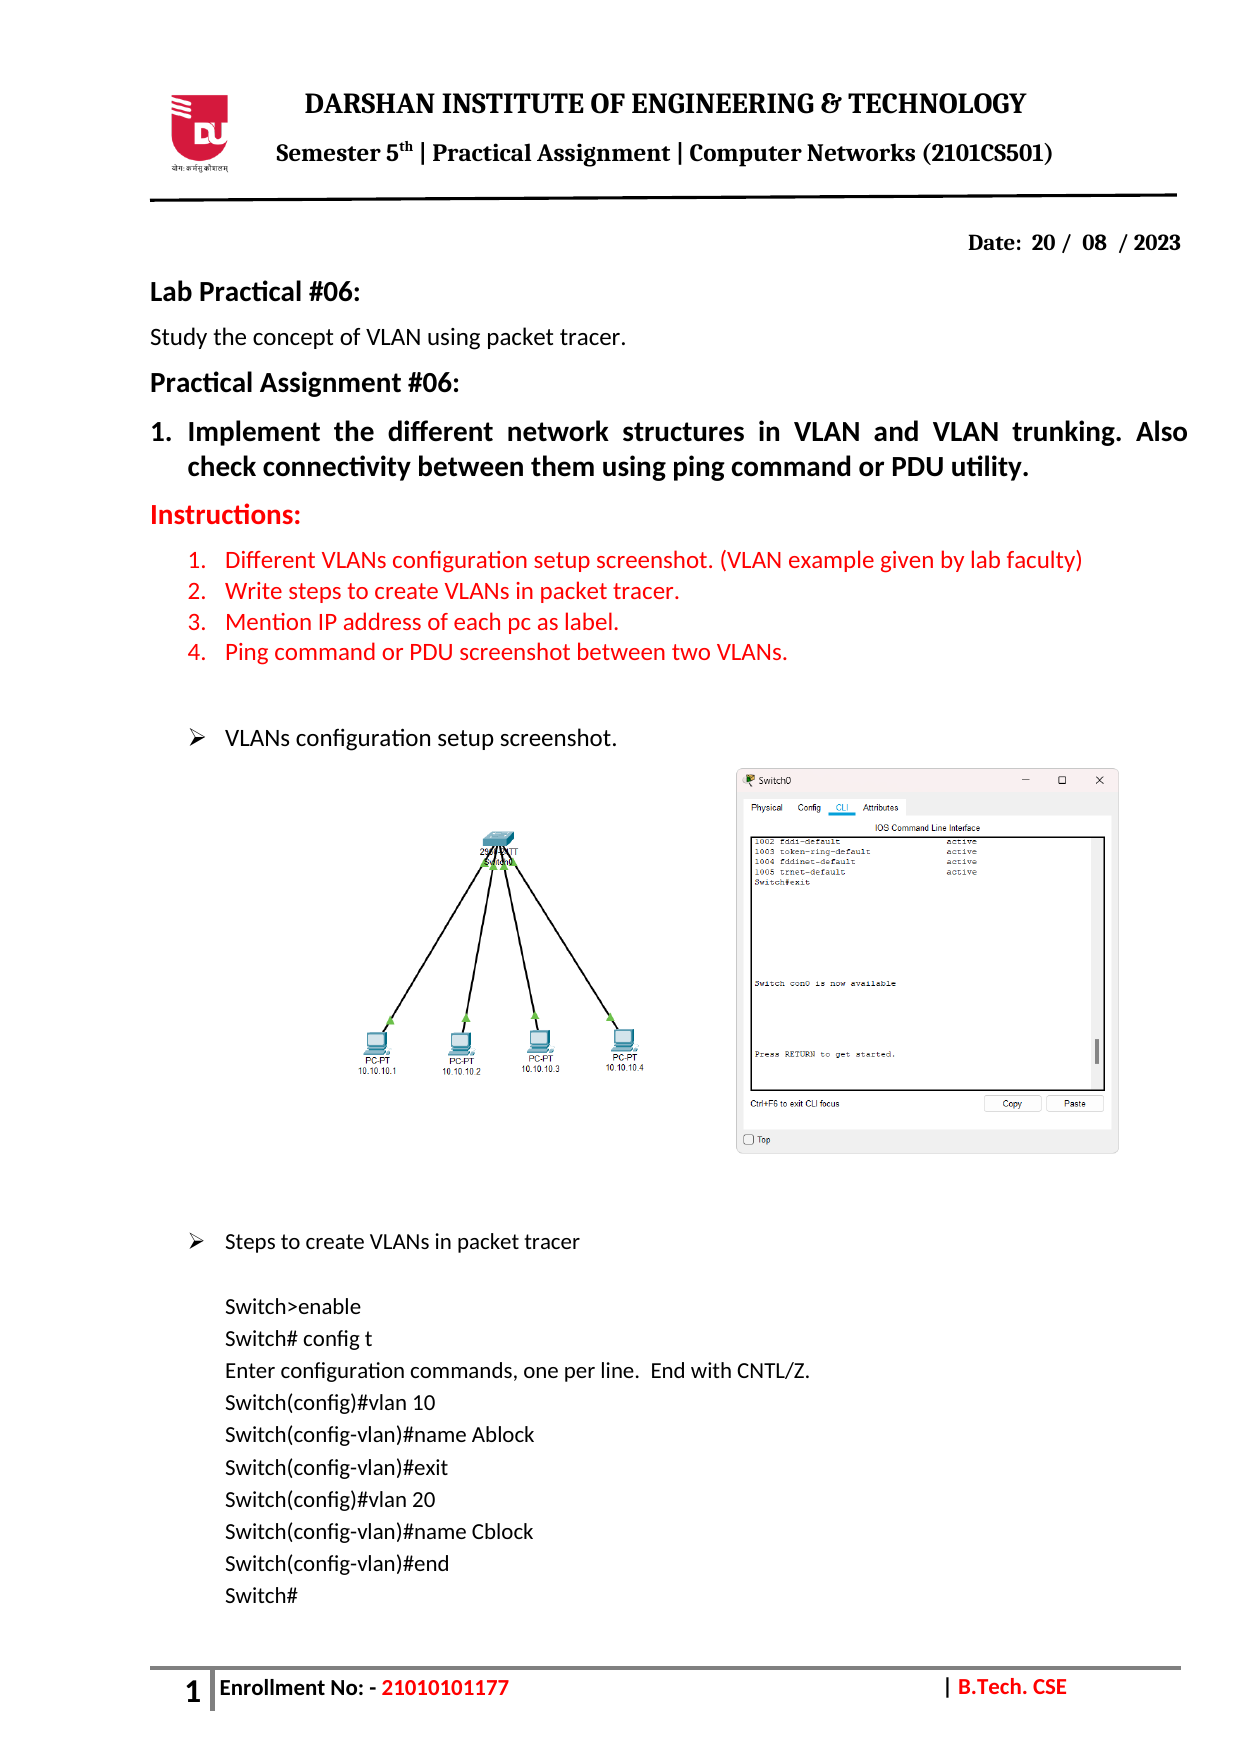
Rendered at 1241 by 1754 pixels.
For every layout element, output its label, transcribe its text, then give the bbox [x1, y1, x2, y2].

list Implement the different network structures in VLAN and VLAN trunking. Also check connectivity between them using ping command or PDU utility. [150, 413, 1189, 484]
text Study the concept of VLAN using packet tracer. [150, 322, 1189, 352]
list Mention IP address of each pc as label. [187, 606, 1189, 636]
list Write steps to create VLANs in packet tracer. [187, 575, 1189, 606]
list Switch(config)#vlan 20 [225, 1485, 1181, 1513]
text Lab Practical #06: [150, 273, 1189, 309]
list Ping command or PDU screenshot between two VLANs. [187, 636, 1189, 667]
list VLANs configuration setup screenshot. [187, 722, 1189, 753]
list Enter configuration commands, one per line. End with CNTL/Z. [225, 1356, 1181, 1384]
list Switch(config-vlan)#name Ablock [225, 1421, 1181, 1448]
list Different VLANs configuration setup screenshot. (VLAN example given by lab faculty) [187, 544, 1189, 575]
text Practical Assignment #06: [150, 364, 1189, 400]
list Switch# config t [225, 1324, 1181, 1352]
list Switch>enable [225, 1292, 1181, 1320]
list Switch(config)#vlan 10 [225, 1388, 1181, 1416]
picture [278, 752, 1136, 1167]
list Switch(config-vlan)#name Cblock [225, 1517, 1181, 1545]
list Steps to create VLANs in packet tracer [187, 1227, 1181, 1255]
text Instructions: [150, 496, 1189, 532]
list Switch# [225, 1581, 1181, 1609]
picture [150, 70, 242, 197]
list Switch(config-vlan)#end [225, 1549, 1181, 1577]
list Switch(config-vlan)#exit [225, 1453, 1181, 1481]
